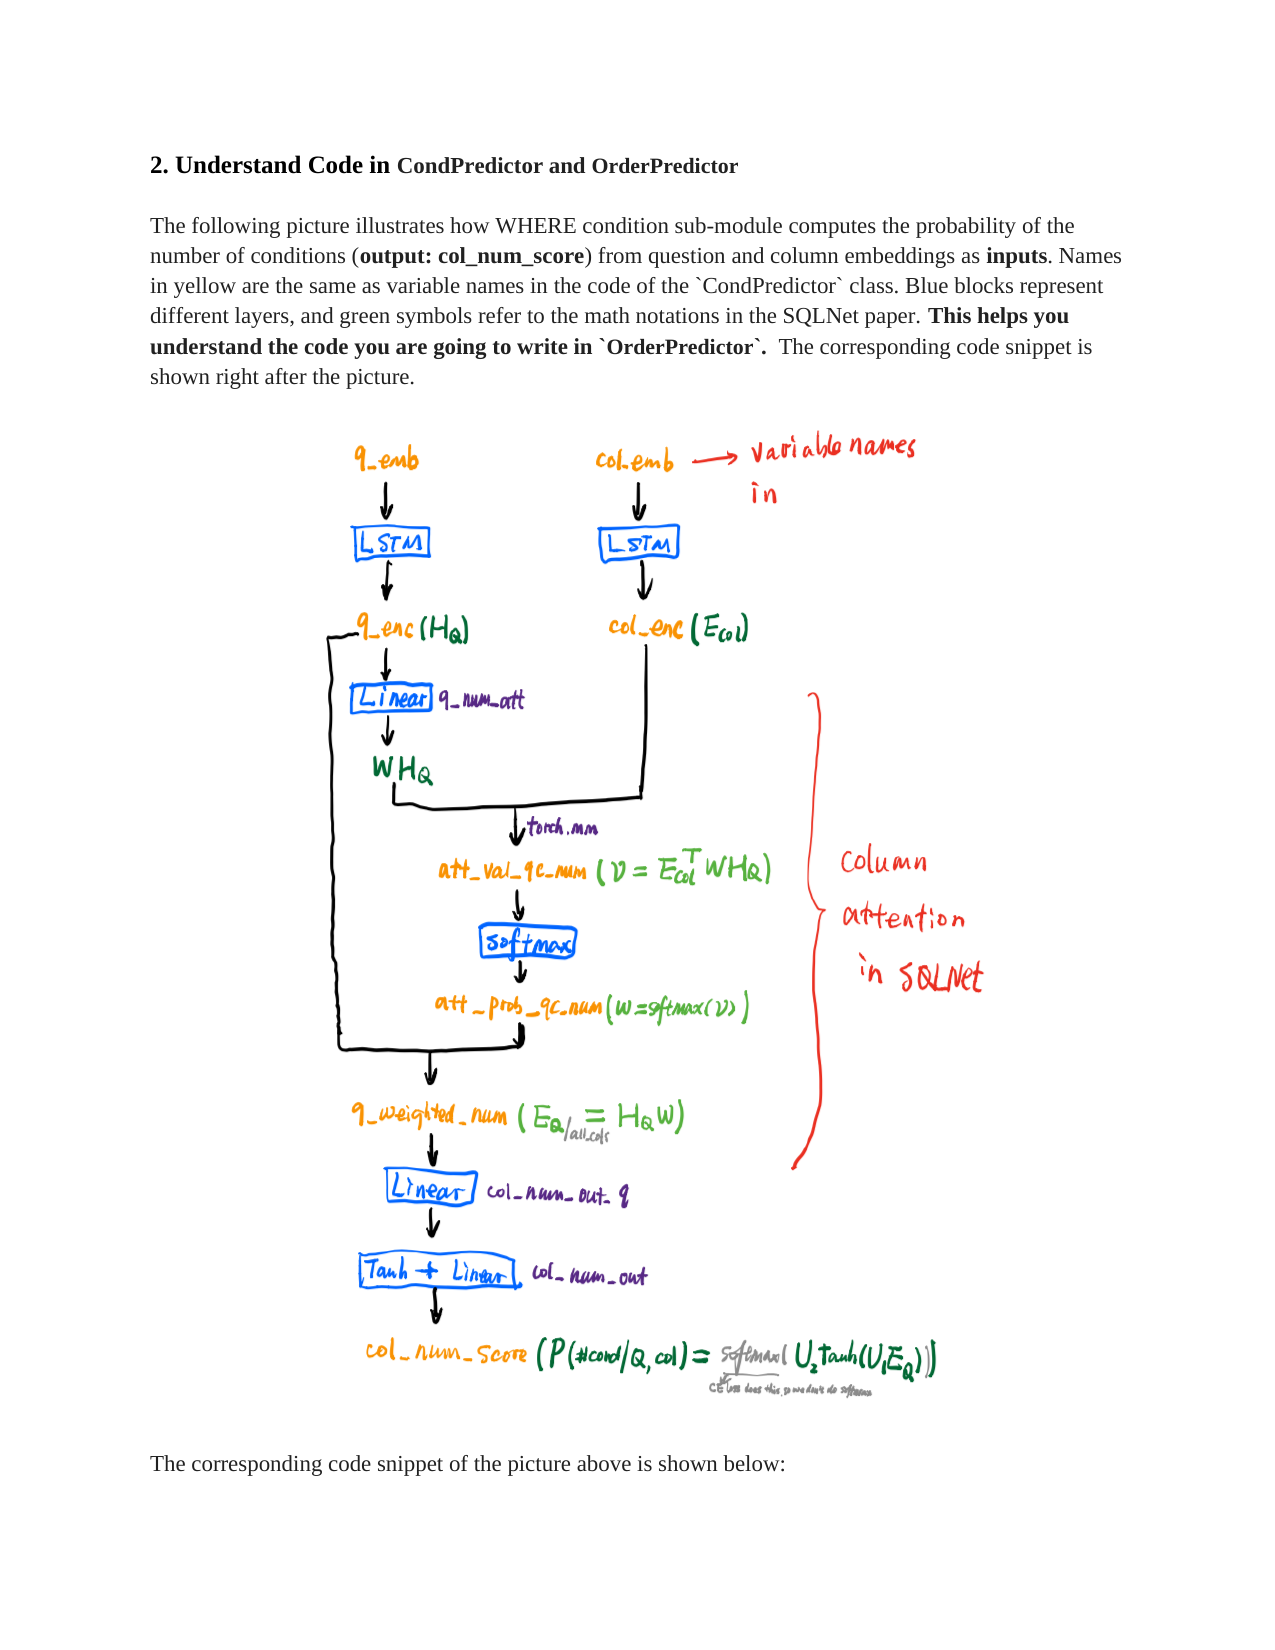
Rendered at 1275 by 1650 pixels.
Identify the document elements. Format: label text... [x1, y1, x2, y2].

text The corresponding code snippet of the picture above is shown below: [150, 1450, 1125, 1477]
text 2. Understand Code in CondPredictor and OrderPredictor [150, 150, 1125, 179]
picture [287, 423, 988, 1417]
text The following picture illustrates how WHERE condition sub-module computes the probability of the number of conditions (output: col_num_score) from question and column embeddings as inputs. Names in yellow are the same as variable names in the code of the `CondPredictor` class. Blue blocks represent different layers, and green symbols refer to the math notations in the SQLNet paper. This helps you understand the code you are going to write in `OrderPredictor`. The corresponding code snippet is shown right after the picture. [150, 212, 1125, 389]
